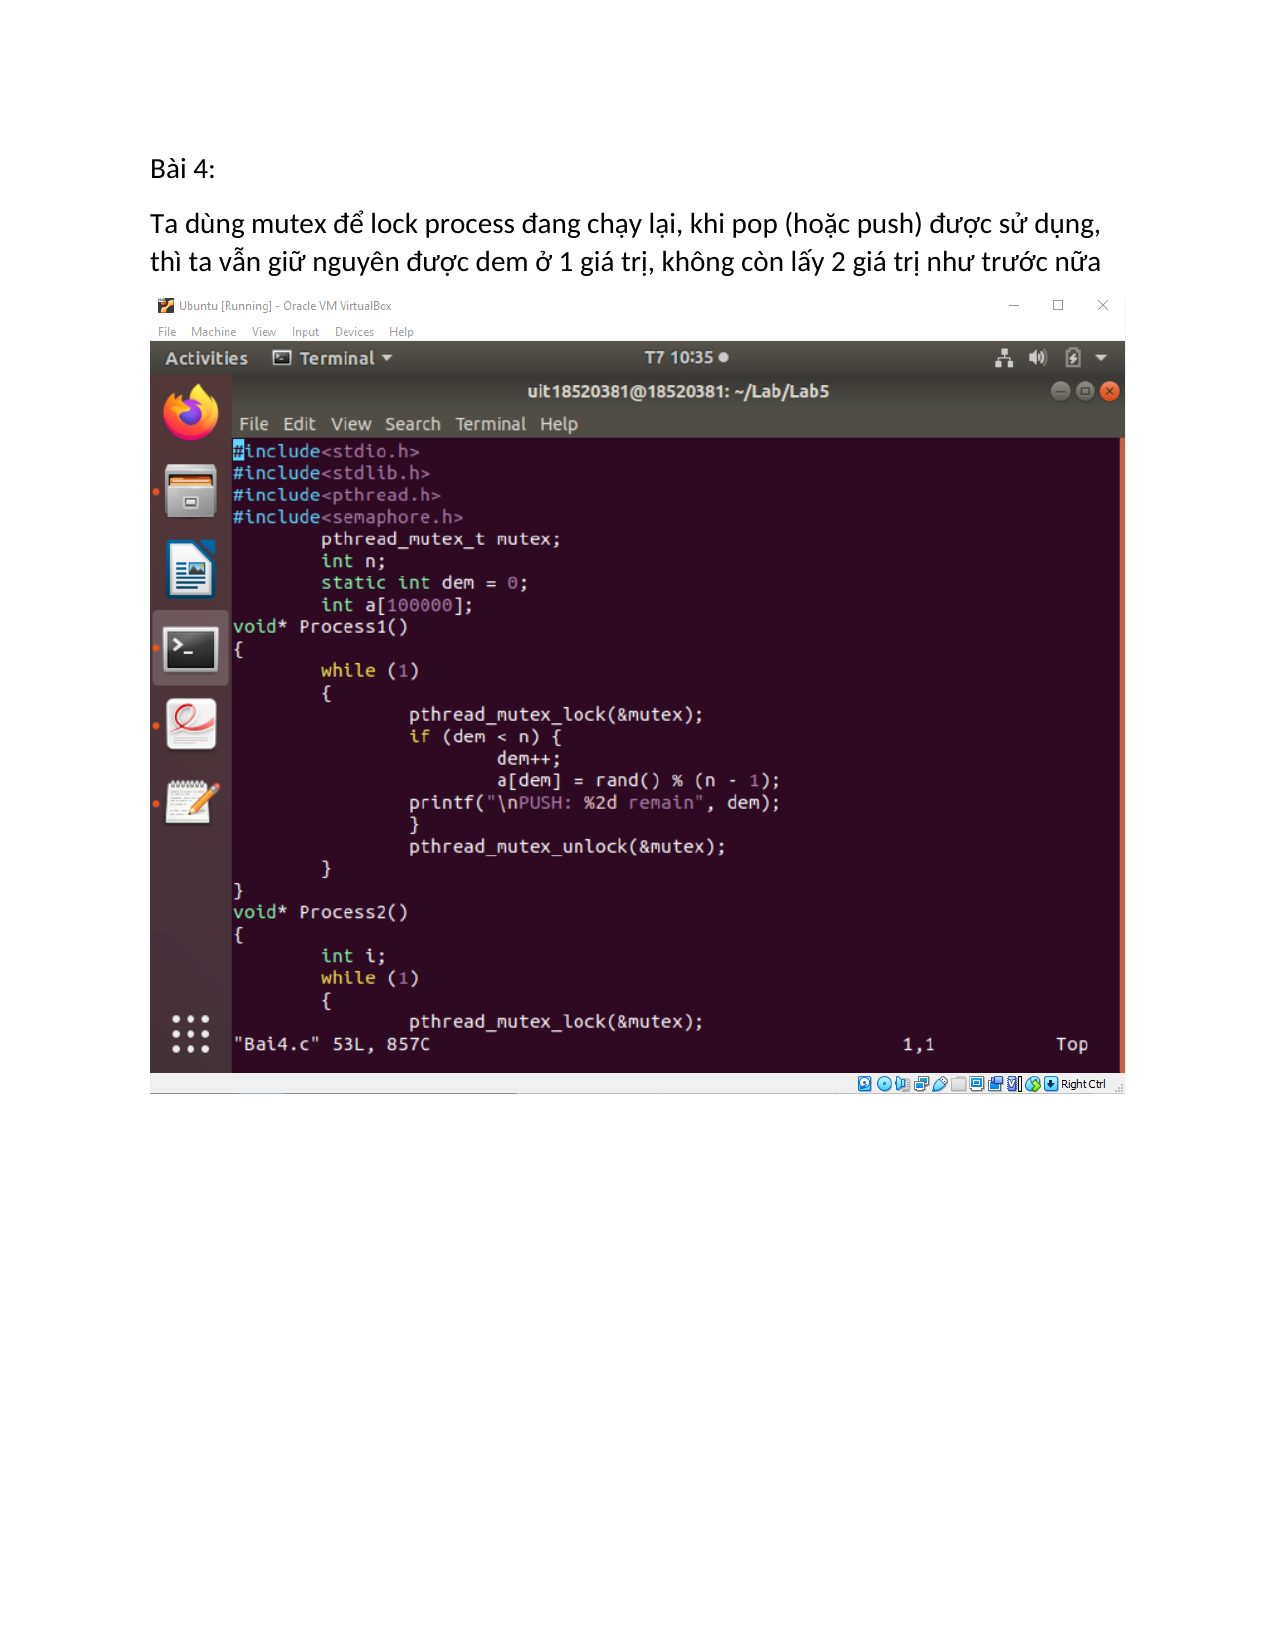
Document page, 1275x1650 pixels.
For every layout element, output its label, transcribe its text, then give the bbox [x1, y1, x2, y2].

text Bài 4: [150, 150, 1125, 186]
picture [150, 298, 1125, 1094]
text Ta dùng mutex để lock process đang chạy lại, khi pop (hoặc push) được sử dụng, thì ta vẫn giữ nguyên được dem ở 1 giá trị, không còn lấy 2 giá trị như trước nữa [150, 205, 1125, 279]
